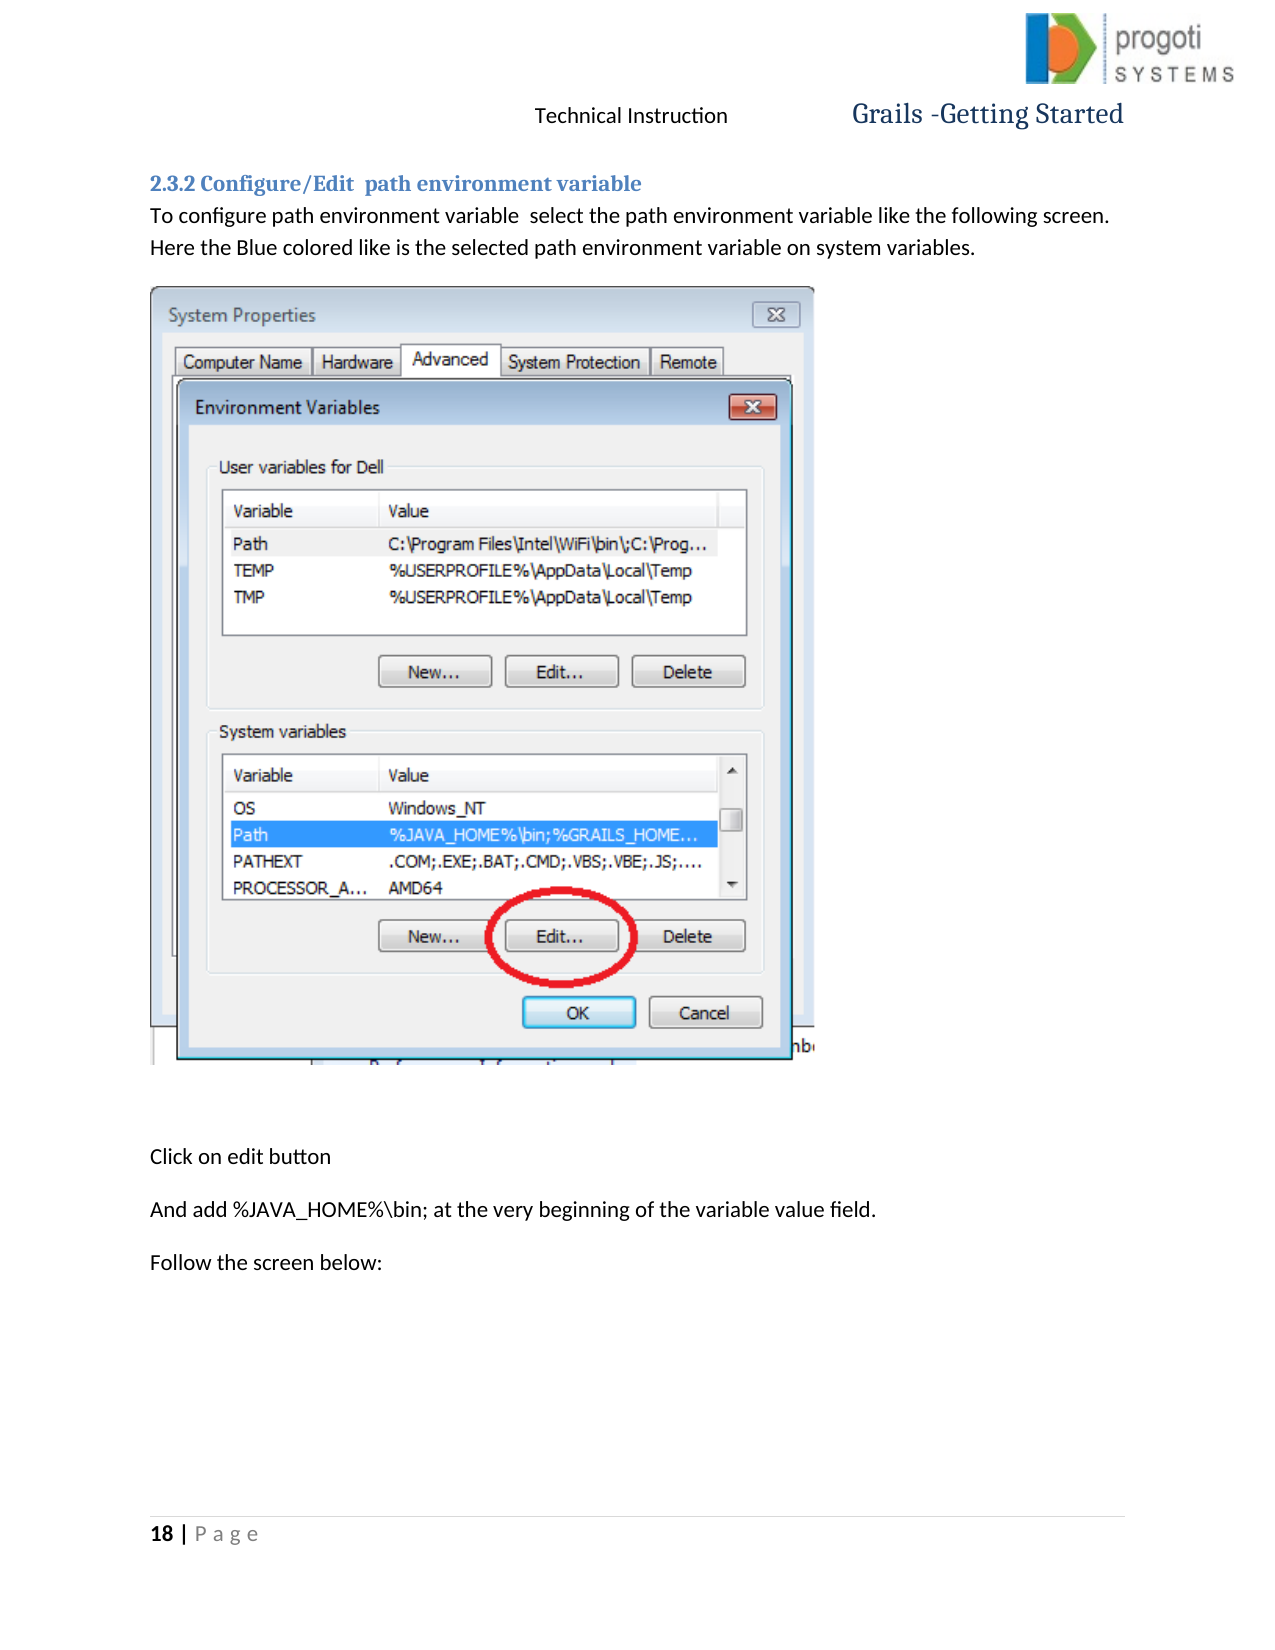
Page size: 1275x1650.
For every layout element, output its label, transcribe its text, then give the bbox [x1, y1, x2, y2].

picture [150, 286, 815, 1065]
text To configure path environment variable select the path environment variable like the following screen. Here the Blue colored like is the selected path environment variable on system variables. [150, 201, 1125, 261]
subtitle 2.3.2 Configure/Edit path environment variable [150, 171, 1125, 197]
text And add %JAVA_HOME%\bin; at the very beginning of the variable value field. [150, 1195, 1125, 1223]
picture [1025, 13, 1235, 84]
text Follow the screen below: [150, 1248, 1125, 1276]
text Click on edit button [150, 1142, 1125, 1170]
